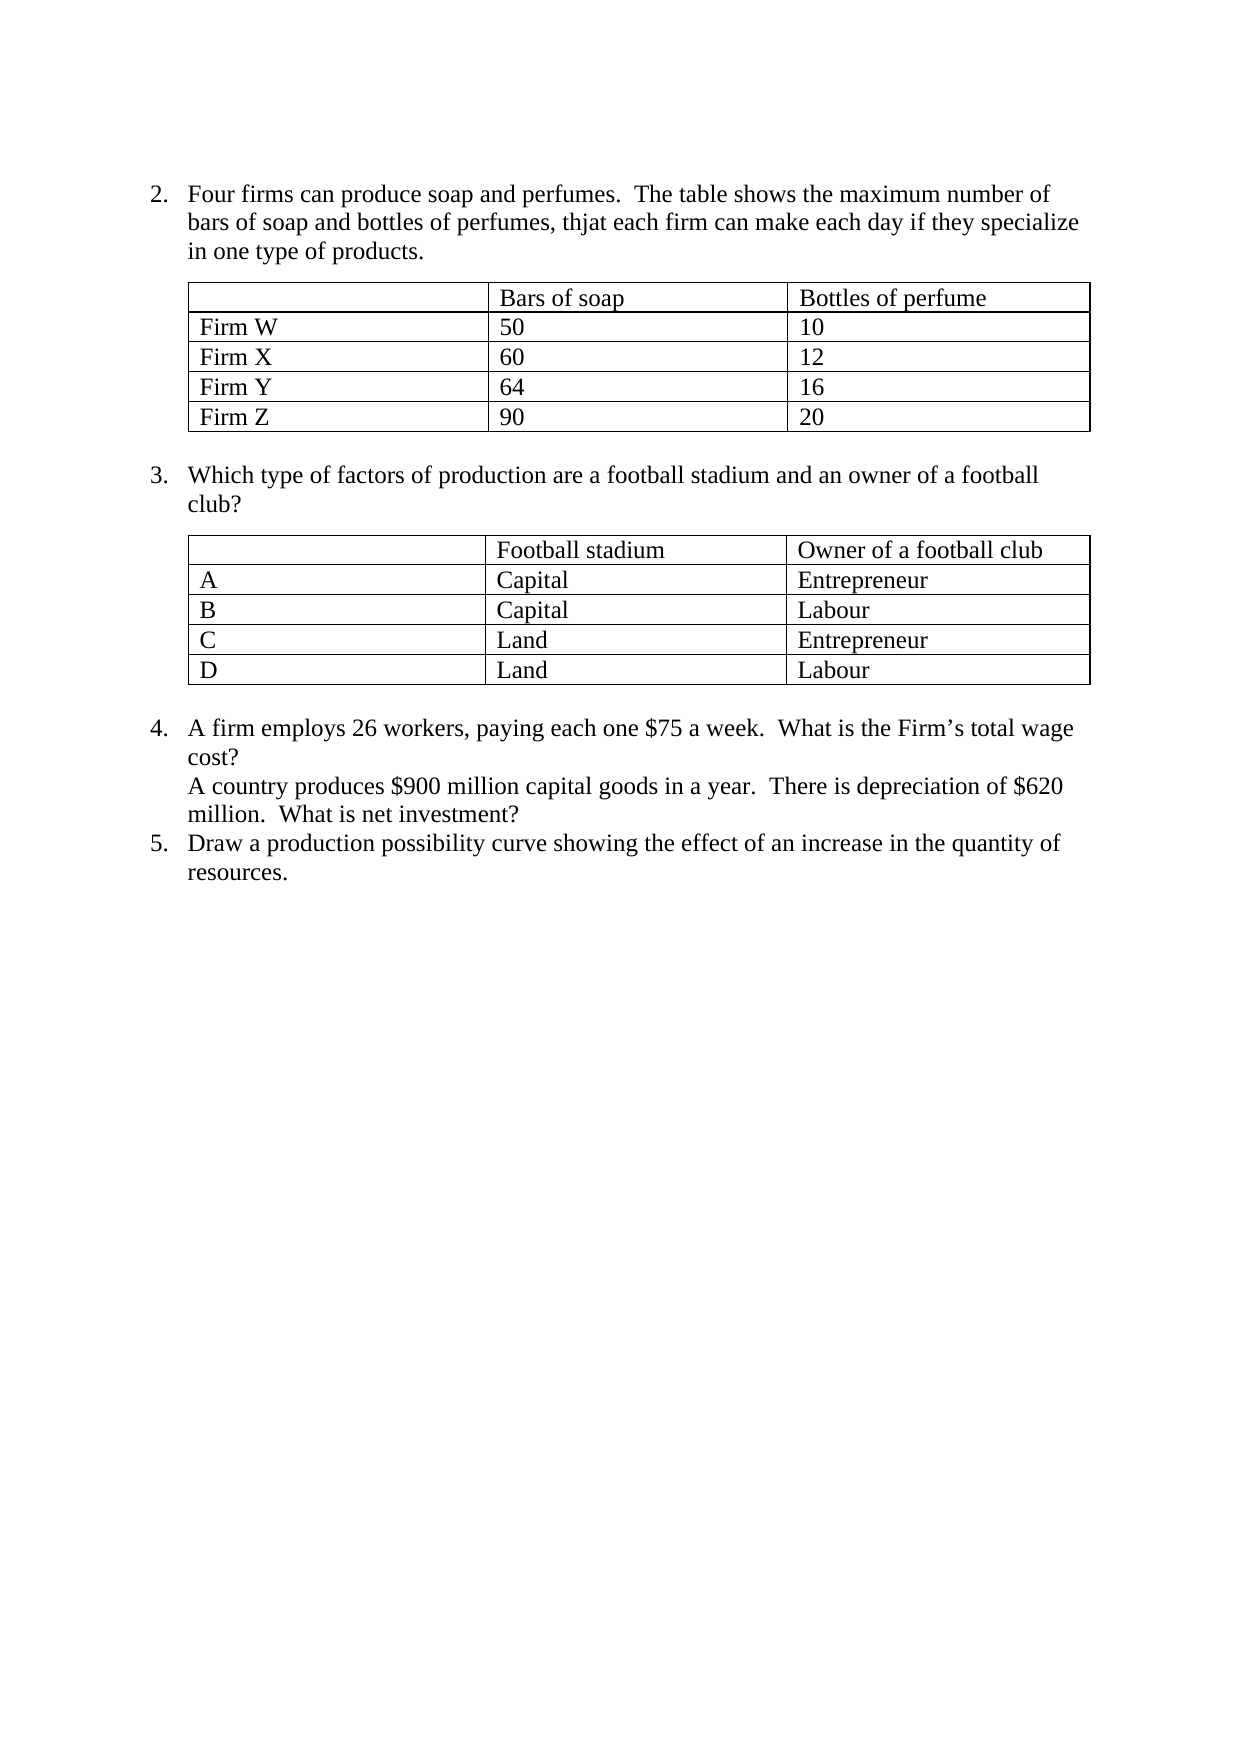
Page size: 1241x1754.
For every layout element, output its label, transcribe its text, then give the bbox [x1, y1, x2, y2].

table_cell Land [486, 655, 786, 683]
table_cell 90 [489, 402, 787, 431]
table_cell Capital [486, 565, 786, 594]
list Draw a production possibility curve showing the effect of an increase in the quantity of resources. [150, 828, 1090, 886]
table_cell Labour [787, 595, 1089, 624]
table_cell C [189, 625, 485, 654]
list Four firms can produce soap and perfumes. The table shows the maximum number of bars of soap and bottles of perfumes, thjat each firm can make each day if they specialize in one type of products. [150, 179, 1090, 265]
table_cell Firm W [189, 313, 488, 341]
list A firm employs 26 workers, paying each one $75 a week. What is the Firm’s total wage cost? A country produces $900 million capital goods in a year. There is depreciation of $620 million. What is net investment? [150, 713, 1090, 828]
table_header Bottles of perfume [788, 283, 1089, 311]
table_cell 50 [489, 313, 787, 341]
list Which type of factors of production are a football stadium and an owner of a football club? [150, 460, 1090, 518]
table_header Bars of soap [489, 283, 787, 311]
table_cell Firm X [189, 342, 488, 371]
table_cell Firm Y [189, 372, 488, 401]
table_cell Entrepreneur [787, 625, 1089, 654]
table_header [189, 536, 485, 564]
table_header [189, 283, 488, 311]
table_cell 60 [489, 342, 787, 371]
table_cell 10 [788, 313, 1089, 341]
table_header Owner of a football club [787, 536, 1089, 564]
table_cell Entrepreneur [787, 565, 1089, 594]
table_cell D [189, 655, 485, 683]
table_cell B [189, 595, 485, 624]
table_cell 64 [489, 372, 787, 401]
table_cell Land [486, 625, 786, 654]
table_cell Capital [486, 595, 786, 624]
table_cell 12 [788, 342, 1089, 371]
table_cell 16 [788, 372, 1089, 401]
table_cell A [189, 565, 485, 594]
table_cell 20 [788, 402, 1089, 431]
table_cell Labour [787, 655, 1089, 683]
table_cell Firm Z [189, 402, 488, 431]
table_header Football stadium [486, 536, 786, 564]
